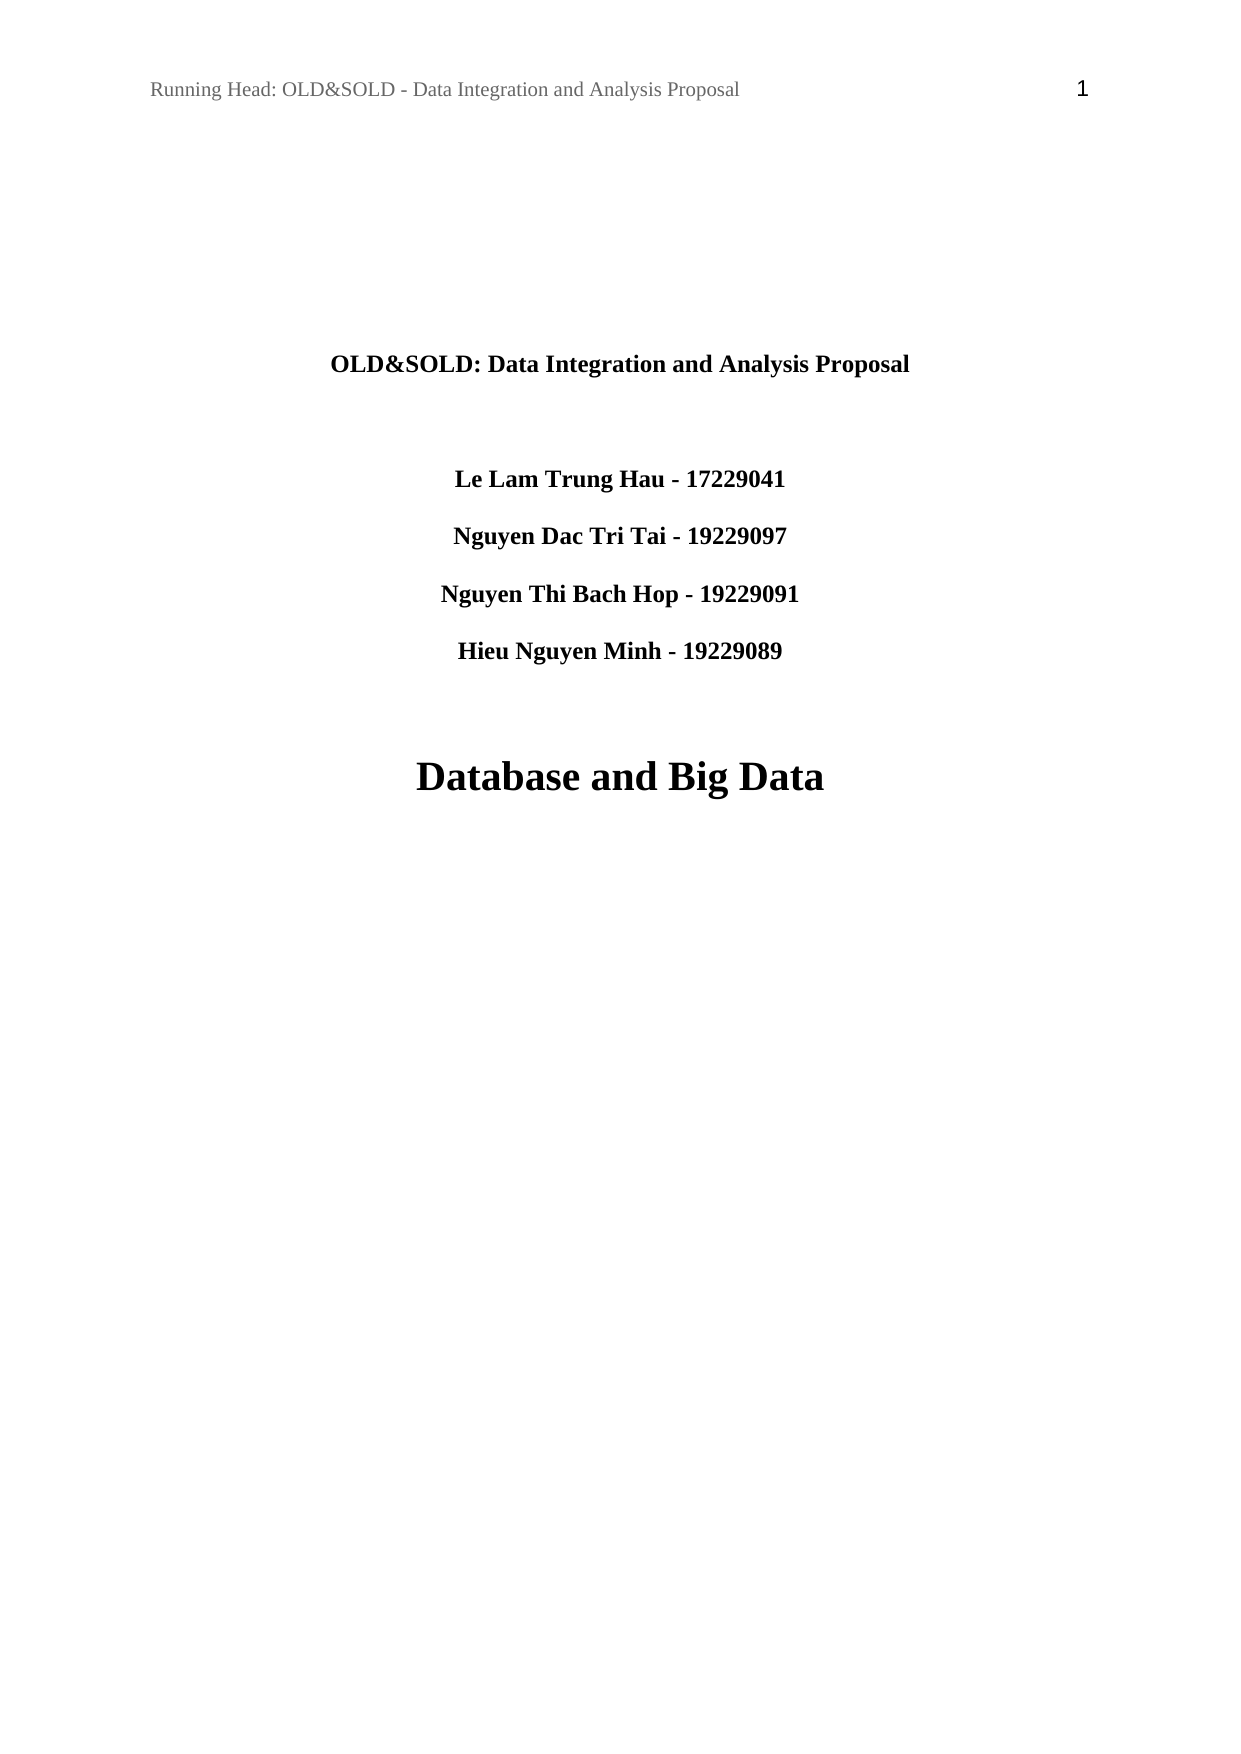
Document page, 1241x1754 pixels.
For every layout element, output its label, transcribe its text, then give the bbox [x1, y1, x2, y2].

text Le Lam Trung Hau - 17229041 [150, 464, 1090, 493]
text OLD&SOLD: Data Integration and Analysis Proposal [150, 349, 1090, 378]
text Hieu Nguyen Minh - 19229089 [150, 636, 1090, 665]
text Database and Big Data [150, 751, 1090, 799]
text Nguyen Thi Bach Hop - 19229091 [150, 579, 1090, 608]
text Nguyen Dac Tri Tai - 19229097 [150, 521, 1090, 550]
